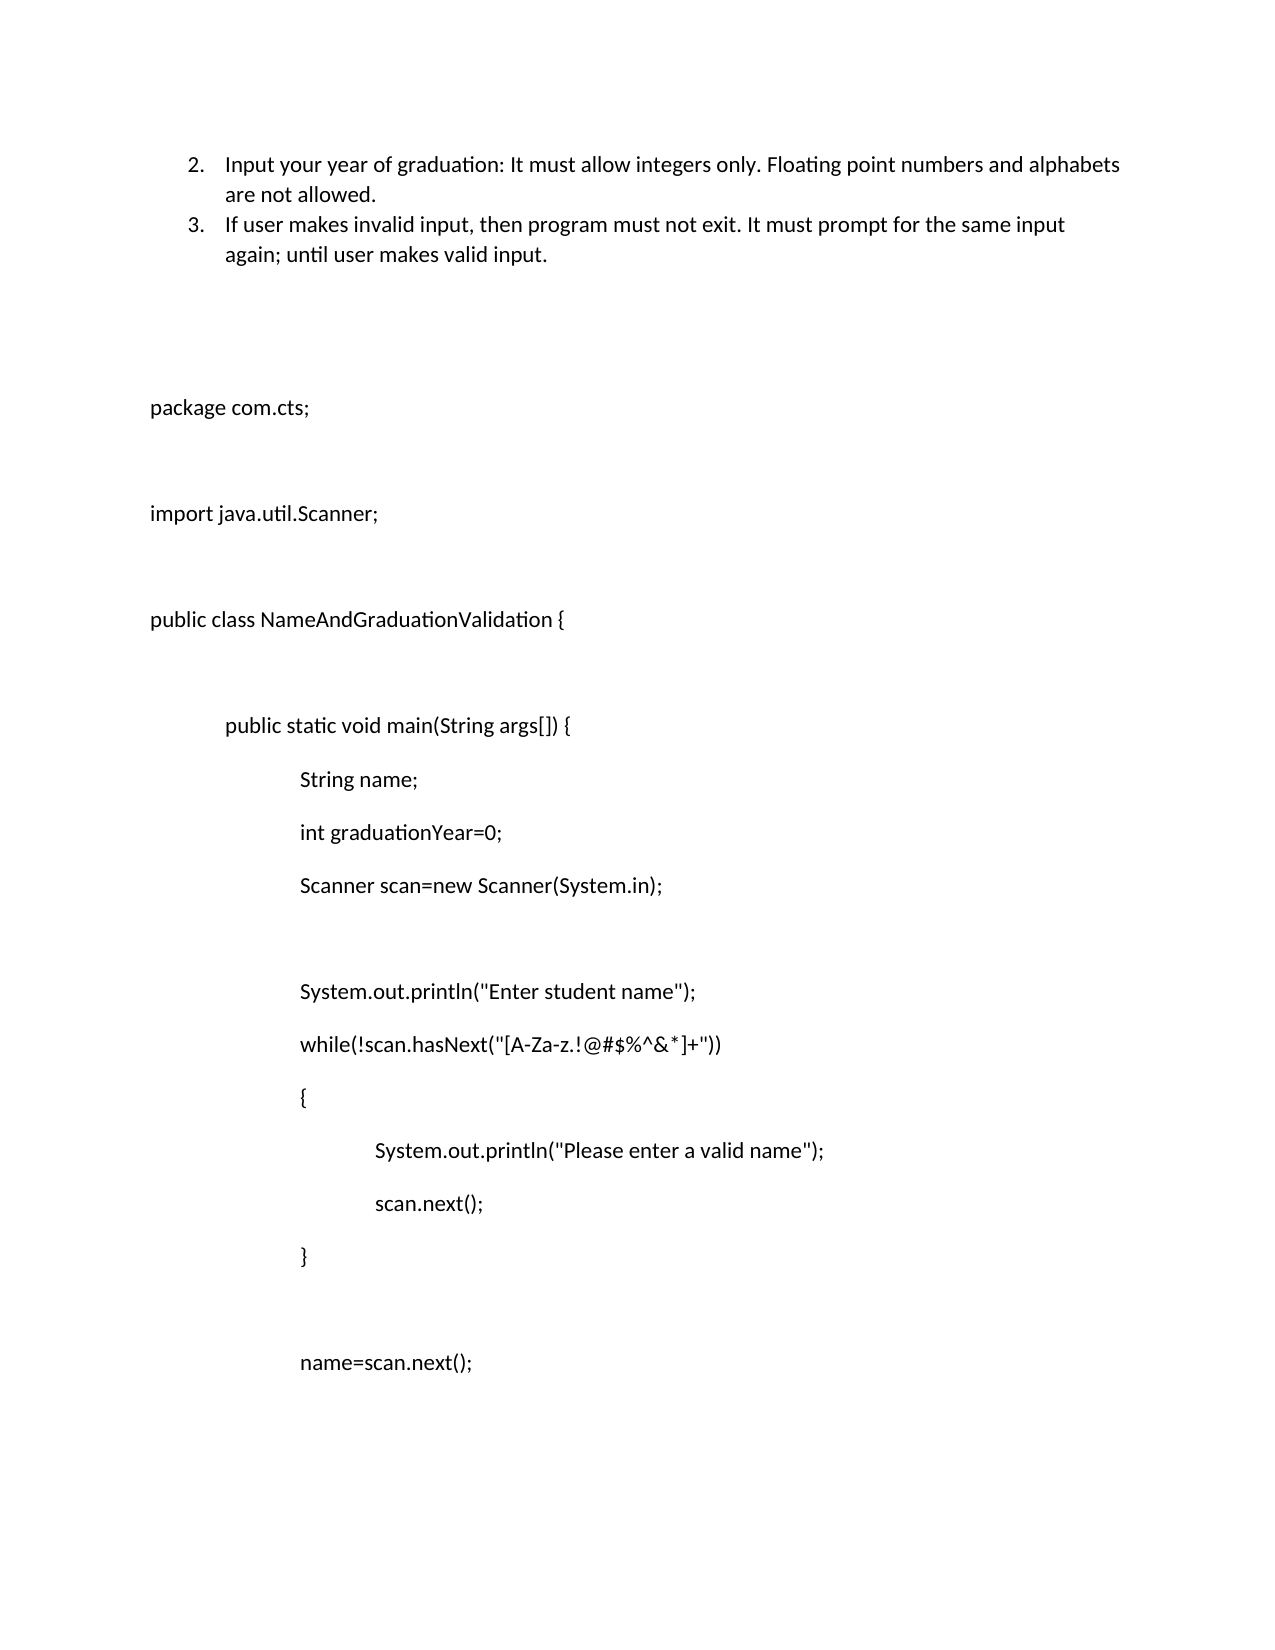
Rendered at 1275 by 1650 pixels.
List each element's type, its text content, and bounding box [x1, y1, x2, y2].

text scan.next(); [150, 1189, 1125, 1217]
text public class NameAndGraduationValidation { [150, 606, 1125, 634]
text import java.util.Scanner; [150, 499, 1125, 528]
list If user makes invalid input, then program must not exit. It must prompt for the same input again; until user makes valid input. [187, 210, 1125, 269]
list Input your year of graduation: It must allow integers only. Floating point numbers and alphabets are not allowed. [187, 150, 1125, 208]
text { [150, 1083, 1125, 1111]
text int graduationYear=0; [150, 818, 1125, 846]
text String name; [150, 765, 1125, 793]
text System.out.println("Please enter a valid name"); [150, 1136, 1125, 1164]
text package com.cts; [150, 393, 1125, 422]
text while(!scan.hasNext("[A-Za-z.!@#$%^&*]+")) [150, 1030, 1125, 1058]
text System.out.println("Enter student name"); [150, 977, 1125, 1005]
text } [150, 1242, 1125, 1270]
text Scanner scan=new Scanner(System.in); [150, 871, 1125, 899]
text public static void main(String args[]) { [150, 712, 1125, 740]
text name=scan.next(); [150, 1348, 1125, 1376]
